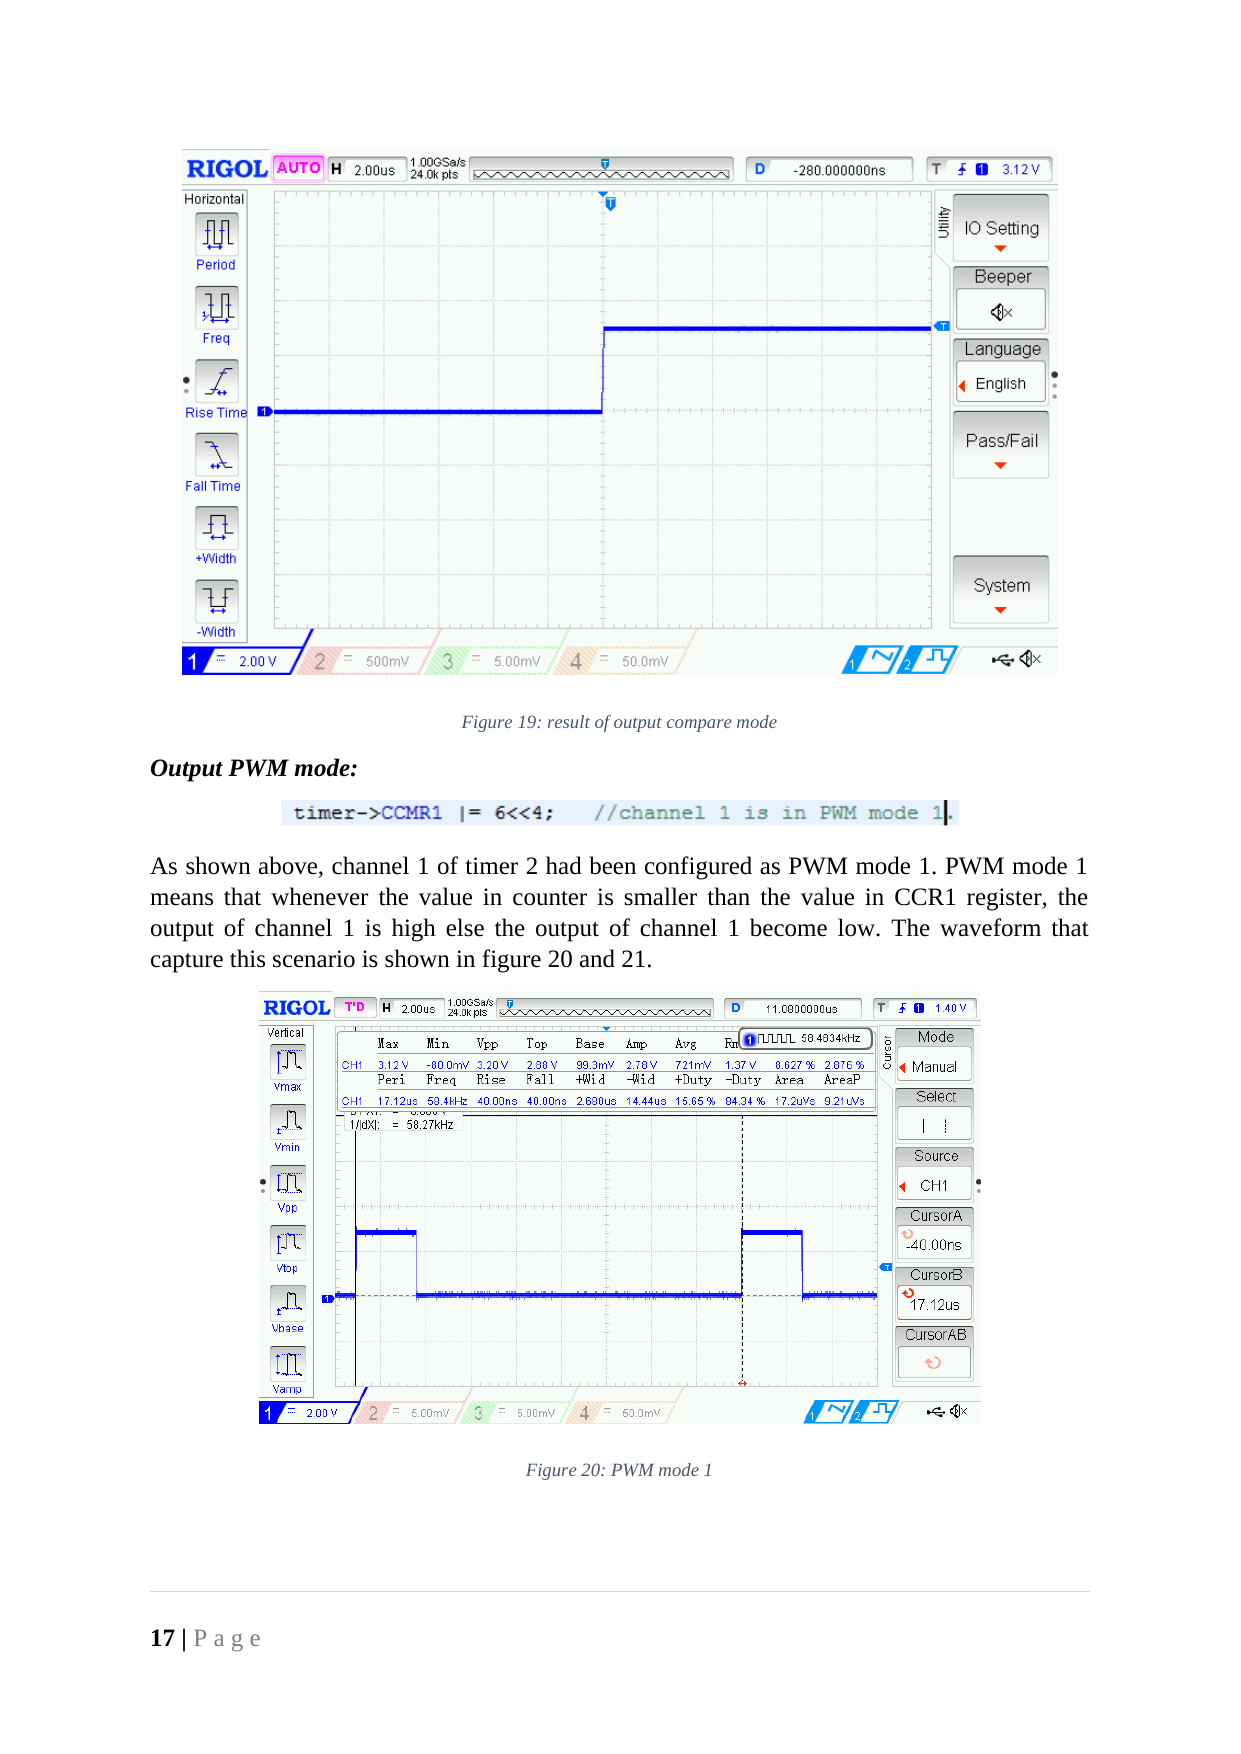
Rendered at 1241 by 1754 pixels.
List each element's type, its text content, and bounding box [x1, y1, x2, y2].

picture [281, 800, 960, 832]
text Figure 19: result of output compare mode [150, 711, 1090, 732]
text Figure 20: PWM mode 1 [150, 1459, 1090, 1480]
picture [182, 149, 1058, 675]
text Output PWM mode: [150, 753, 1090, 782]
text As shown above, channel 1 of timer 2 had been configured as PWM mode 1. PWM mode 1 means that whenever the value in counter is smaller than the value in CCR1 register, the output of channel 1 is high else the output of channel 1 become low. The waveform that capture this scenario is shown in figure 20 and 21. [150, 851, 1090, 973]
